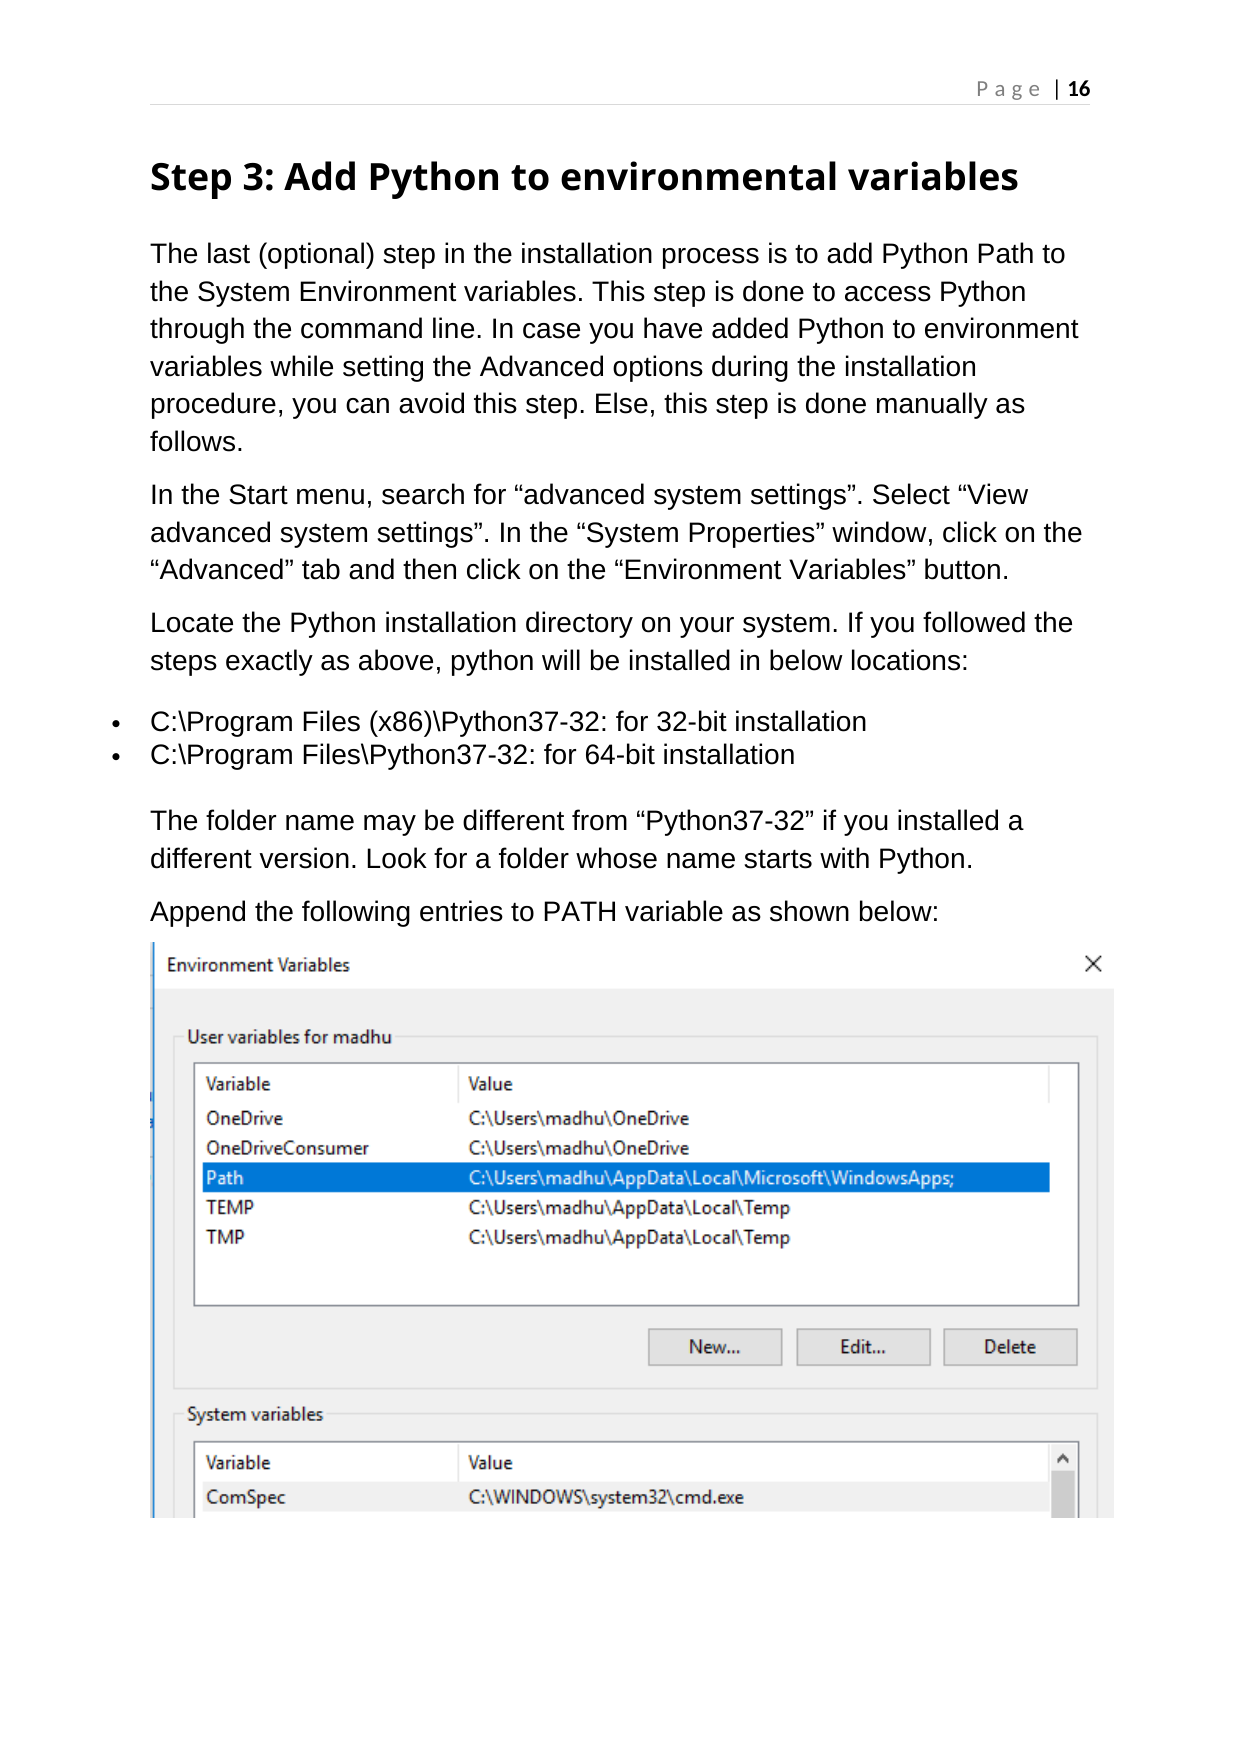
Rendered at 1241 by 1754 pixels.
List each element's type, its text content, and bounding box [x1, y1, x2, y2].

text Append the following entries to PATH variable as shown below: [150, 890, 1090, 927]
list C:\Program Files (x86)\Python37-32: for 32-bit installation [112, 705, 1090, 738]
text The folder name may be different from “Python37-32” if you installed a different version. Look for a folder whose name starts with Python. [150, 799, 1090, 874]
text The last (optional) step in the installation process is to add Python Path to the System Environment variables. This step is done to access Python through the command line. In case you have added Python to environment variables while setting the Advanced options during the installation procedure, you can avoid this step. Else, this step is done manually as follows. [150, 232, 1090, 457]
picture [150, 942, 1114, 1518]
text In the Start menu, search for “advanced system settings”. Select “View advanced system settings”. In the “System Properties” window, click on the “Advanced” tab and then click on the “Environment Variables” button. [150, 473, 1090, 585]
text Locate the Python installation directory on your system. If you followed the steps exactly as above, python will be installed in below locations: [150, 601, 1090, 676]
text Step 3: Add Python to environmental variables [150, 150, 1090, 201]
list C:\Program Files\Python37-32: for 64-bit installation [112, 738, 1090, 770]
